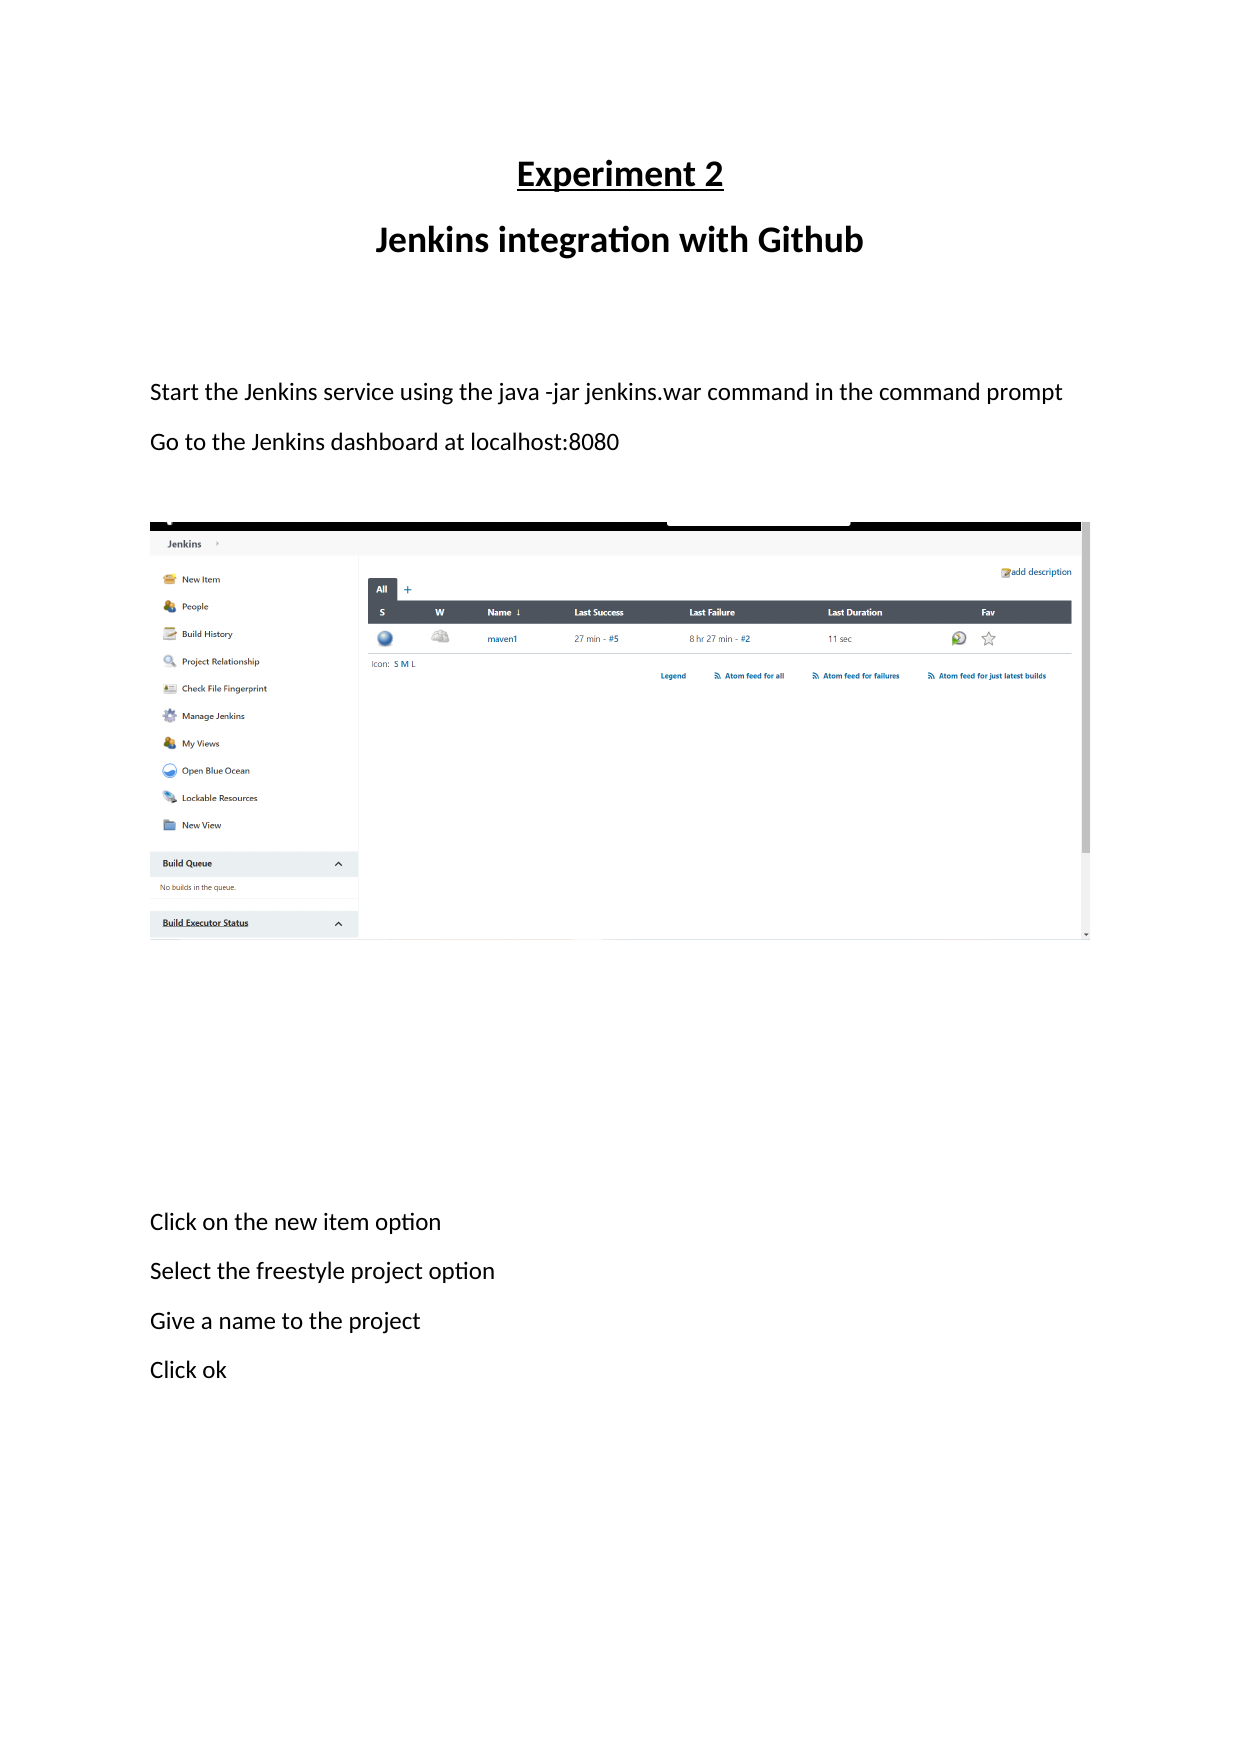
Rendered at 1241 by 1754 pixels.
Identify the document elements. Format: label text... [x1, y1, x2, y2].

text Click ok [150, 1355, 1090, 1385]
text Start the Jenkins service using the java -jar jenkins.war command in the command prompt [150, 376, 1090, 407]
text Click on the new item option [150, 1206, 1090, 1236]
text Select the freestyle project option [150, 1256, 1090, 1286]
text Jenkins integration with Github [150, 216, 1090, 262]
picture [150, 522, 1091, 940]
text Go to the Jenkins dashboard at localhost:8080 [150, 426, 1090, 456]
text Give a name to the project [150, 1305, 1090, 1336]
text Experiment 2 [150, 150, 1090, 196]
